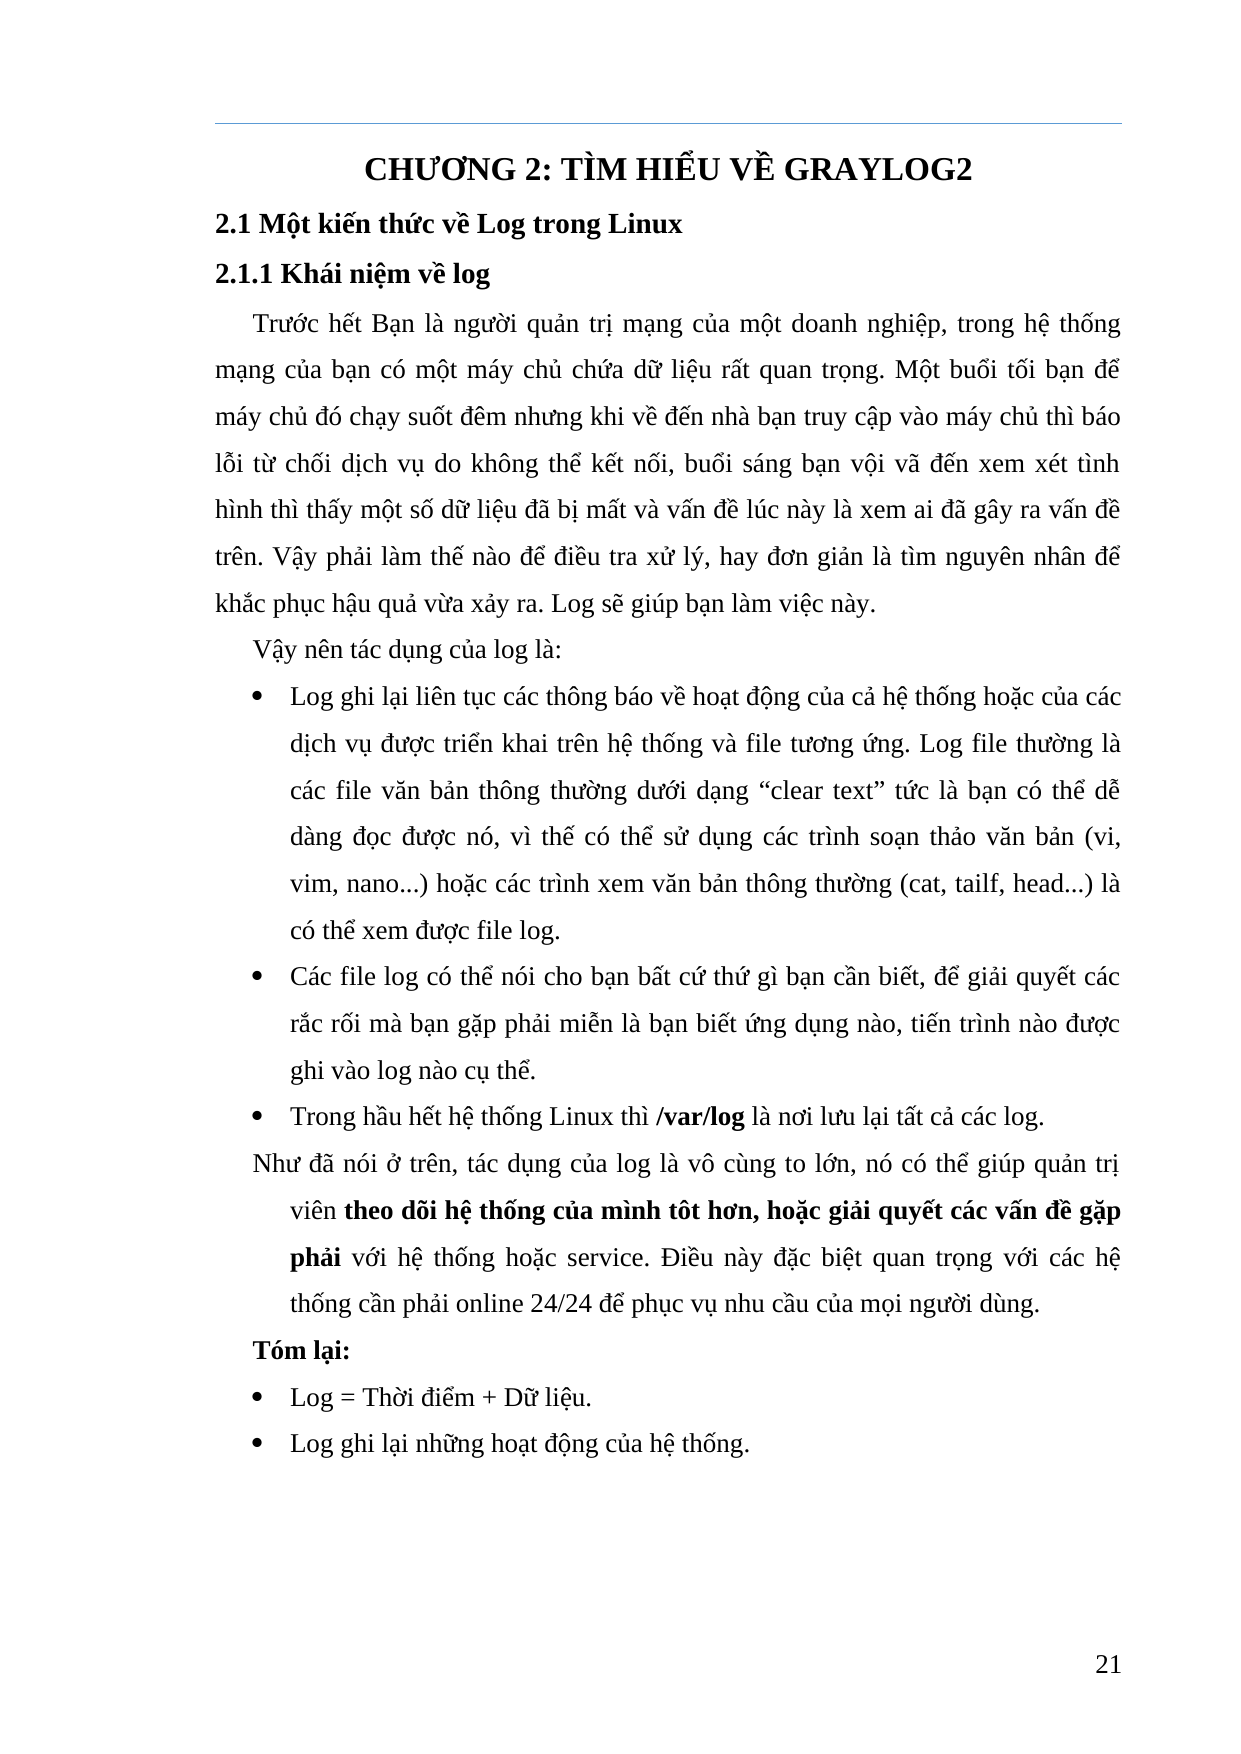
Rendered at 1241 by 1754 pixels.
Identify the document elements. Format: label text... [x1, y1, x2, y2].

text Vậy nên tác dụng của log là: [215, 634, 1122, 665]
subtitle CHƯƠNG 2: TÌM HIỂU VỀ GRAYLOG2 [215, 149, 1122, 187]
text Tóm lại: [215, 1334, 1122, 1365]
list Các file log có thể nói cho bạn bất cứ thứ gì bạn cần biết, để giải quyết các rắc rối mà bạn gặp phải miễn là bạn biết ứng dụng nào, tiến trình nào được ghi vào log nào cụ thể. [252, 960, 1122, 1085]
list Log ghi lại những hoạt động của hệ thống. [252, 1428, 1122, 1459]
subtitle 2.1.1 Khái niệm về log [215, 257, 1122, 290]
text Như đã nói ở trên, tác dụng của log là vô cùng to lớn, nó có thể giúp quản trị viên theo dõi hệ thống của mình tôt hơn, hoặc giải quyết các vấn đề gặp phải với hệ thống hoặc service. Điều này đặc biệt quan trọng với các hệ thống cần phải online 24/24 để phục vụ nhu cầu của mọi người dùng. [252, 1147, 1122, 1318]
list Trong hầu hết hệ thống Linux thì /var/log là nơi lưu lại tất cả các log. [252, 1101, 1122, 1132]
text Trước hết Bạn là người quản trị mạng của một doanh nghiệp, trong hệ thống mạng của bạn có một máy chủ chứa dữ liệu rất quan trọng. Một buổi tối bạn để máy chủ đó chạy suốt đêm nhưng khi về đến nhà bạn truy cập vào máy chủ thì báo lỗi từ chối dịch vụ do không thể kết nối, buổi sáng bạn vội vã đến xem xét tình hình thì thấy một số dữ liệu đã bị mất và vấn đề lúc này là xem ai đã gây ra vấn đề trên. Vậy phải làm thế nào để điều tra xử lý, hay đơn giản là tìm nguyên nhân để khắc phục hậu quả vừa xảy ra. Log sẽ giúp bạn làm việc này. [215, 307, 1122, 618]
list Log = Thời điểm + Dữ liệu. [252, 1381, 1122, 1412]
list Log ghi lại liên tục các thông báo về hoạt động của cả hệ thống hoặc của các dịch vụ được triển khai trên hệ thống và file tương ứng. Log file thường là các file văn bản thông thường dưới dạng “clear text” tức là bạn có thể dễ dàng đọc được nó, vì thế có thể sử dụng các trình soạn thảo văn bản (vi, vim, nano...) hoặc các trình xem văn bản thông thường (cat, tailf, head...) là có thể xem được file log. [252, 680, 1122, 945]
subtitle 2.1 Một kiến thức về Log trong Linux [215, 206, 1122, 240]
